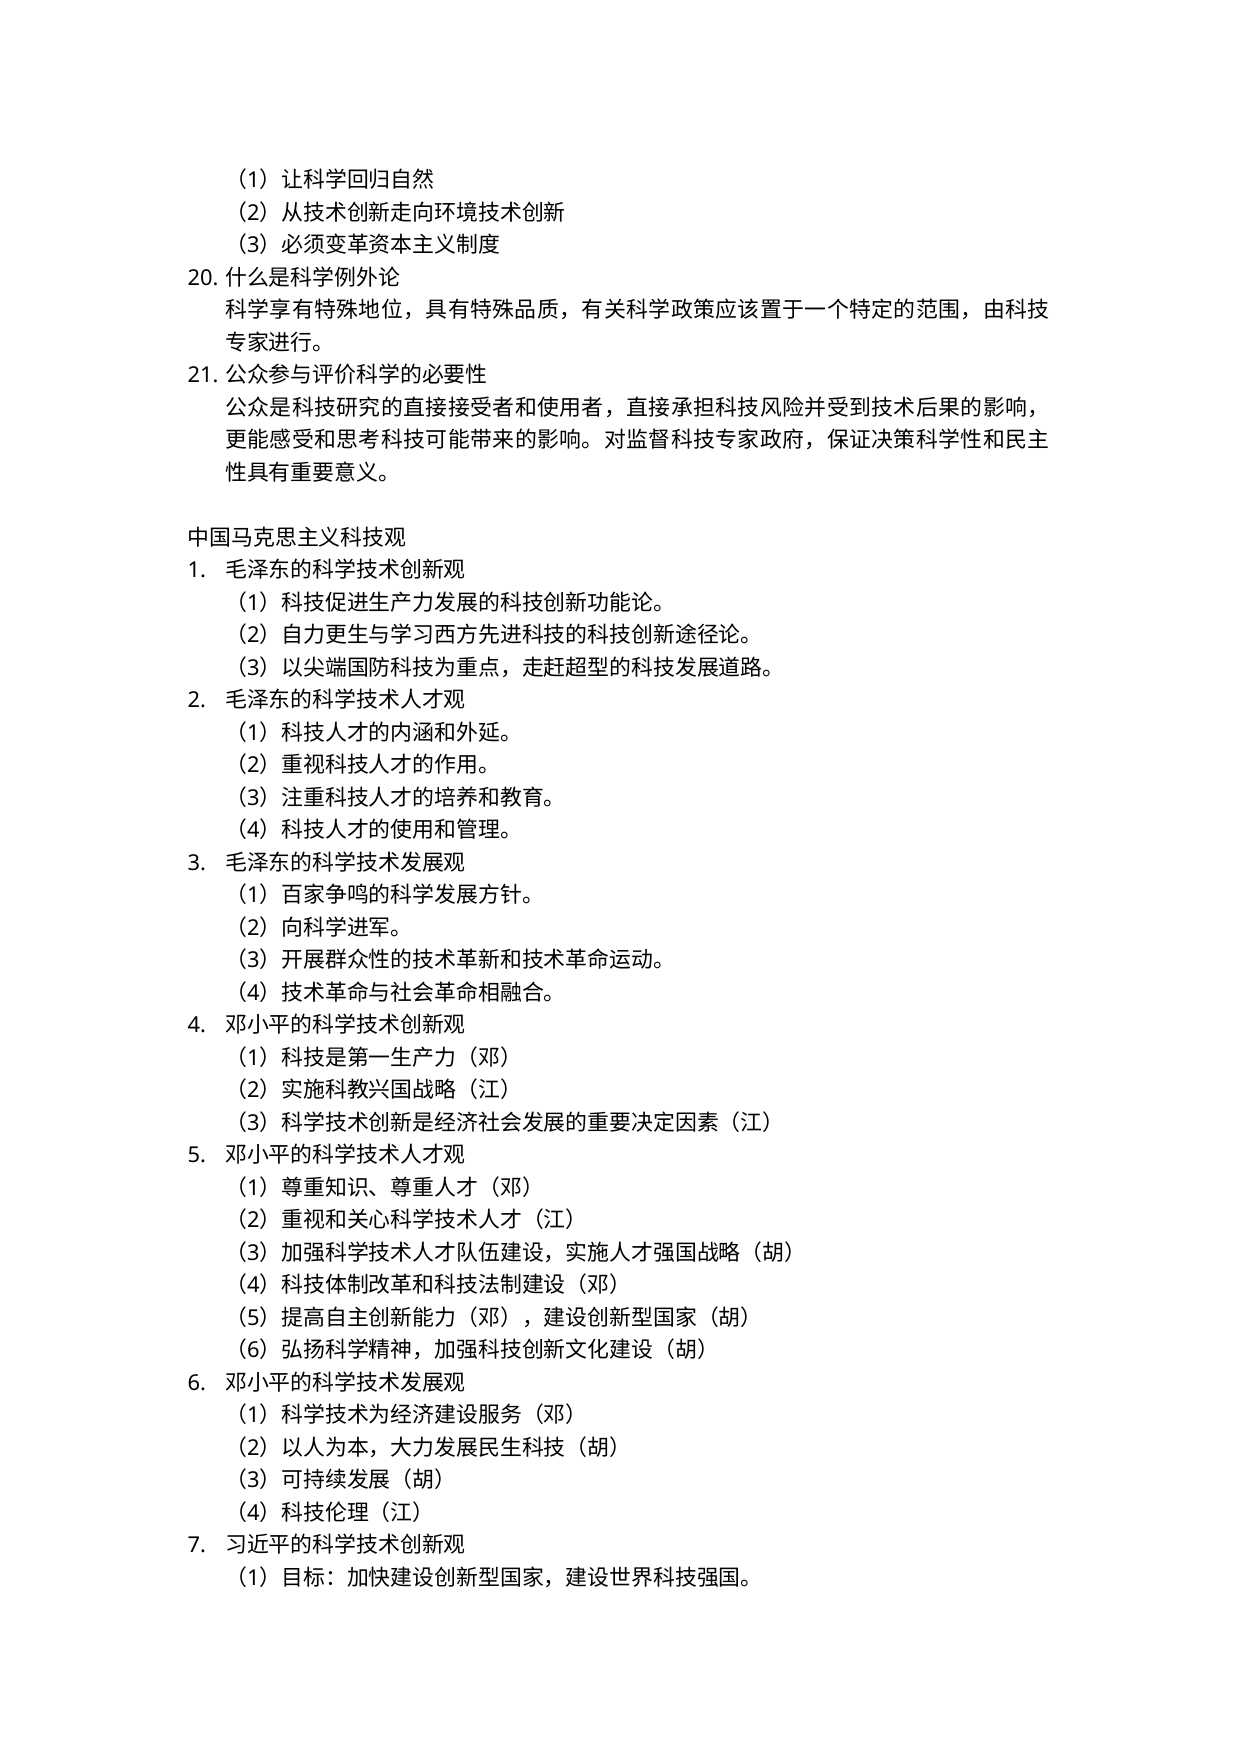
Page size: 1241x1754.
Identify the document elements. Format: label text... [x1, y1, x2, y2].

list （2）重视和关心科学技术人才（江） [225, 1202, 1053, 1234]
list （2）从技术创新走向环境技术创新 [225, 194, 1053, 227]
list （1）科技促进生产力发展的科技创新功能论。 [225, 584, 1053, 617]
list （1）科学技术为经济建设服务（邓） [225, 1397, 1053, 1429]
list （3）注重科技人才的培养和教育。 [225, 779, 1053, 812]
list 邓小平的科学技术创新观 [187, 1007, 1053, 1039]
list （3）开展群众性的技术革新和技术革命运动。 [225, 942, 1053, 974]
list （1）尊重知识、尊重人才（邓） [225, 1169, 1053, 1202]
list （1）百家争鸣的科学发展方针。 [225, 877, 1053, 909]
list （4）科技体制改革和科技法制建设（邓） [225, 1267, 1053, 1299]
list 邓小平的科学技术发展观 [187, 1364, 1053, 1397]
list （3）加强科学技术人才队伍建设，实施人才强国战略（胡） [225, 1234, 1053, 1267]
list （2）向科学进军。 [225, 909, 1053, 942]
list （1）目标：加快建设创新型国家，建设世界科技强国。 [225, 1559, 1053, 1592]
list 公众参与评价科学的必要性 [187, 357, 1053, 389]
list （6）弘扬科学精神，加强科技创新文化建设（胡） [225, 1332, 1053, 1364]
text 中国马克思主义科技观 [187, 519, 1053, 552]
list 习近平的科学技术创新观 [187, 1527, 1053, 1559]
list 毛泽东的科学技术创新观 [187, 552, 1053, 584]
list （4）科技人才的使用和管理。 [225, 812, 1053, 844]
list （2）重视科技人才的作用。 [225, 747, 1053, 779]
list （3）科学技术创新是经济社会发展的重要决定因素（江） [225, 1104, 1053, 1137]
list （5）提高自主创新能力（邓），建设创新型国家（胡） [225, 1299, 1053, 1332]
list 公众是科技研究的直接接受者和使用者，直接承担科技风险并受到技术后果的影响，更能感受和思考科技可能带来的影响。对监督科技专家政府，保证决策科学性和民主性具有重要意义。 [225, 389, 1053, 487]
list （2）以人为本，大力发展民生科技（胡） [225, 1429, 1053, 1462]
list 毛泽东的科学技术发展观 [187, 844, 1053, 877]
list 毛泽东的科学技术人才观 [187, 682, 1053, 714]
list （1）科技人才的内涵和外延。 [225, 714, 1053, 747]
list （2）实施科教兴国战略（江） [225, 1072, 1053, 1104]
list （3）必须变革资本主义制度 [225, 227, 1053, 259]
list （3）以尖端国防科技为重点，走赶超型的科技发展道路。 [225, 649, 1053, 682]
list （2）自力更生与学习西方先进科技的科技创新途径论。 [225, 617, 1053, 649]
list （1）让科学回归自然 [225, 162, 1053, 194]
list 邓小平的科学技术人才观 [187, 1137, 1053, 1169]
list （3）可持续发展（胡） [225, 1462, 1053, 1494]
list （1）科技是第一生产力（邓） [225, 1039, 1053, 1072]
list （4）科技伦理（江） [225, 1494, 1053, 1527]
list 科学享有特殊地位，具有特殊品质，有关科学政策应该置于一个特定的范围，由科技专家进行。 [225, 292, 1053, 357]
list 什么是科学例外论 [187, 259, 1053, 292]
list （4）技术革命与社会革命相融合。 [225, 974, 1053, 1007]
